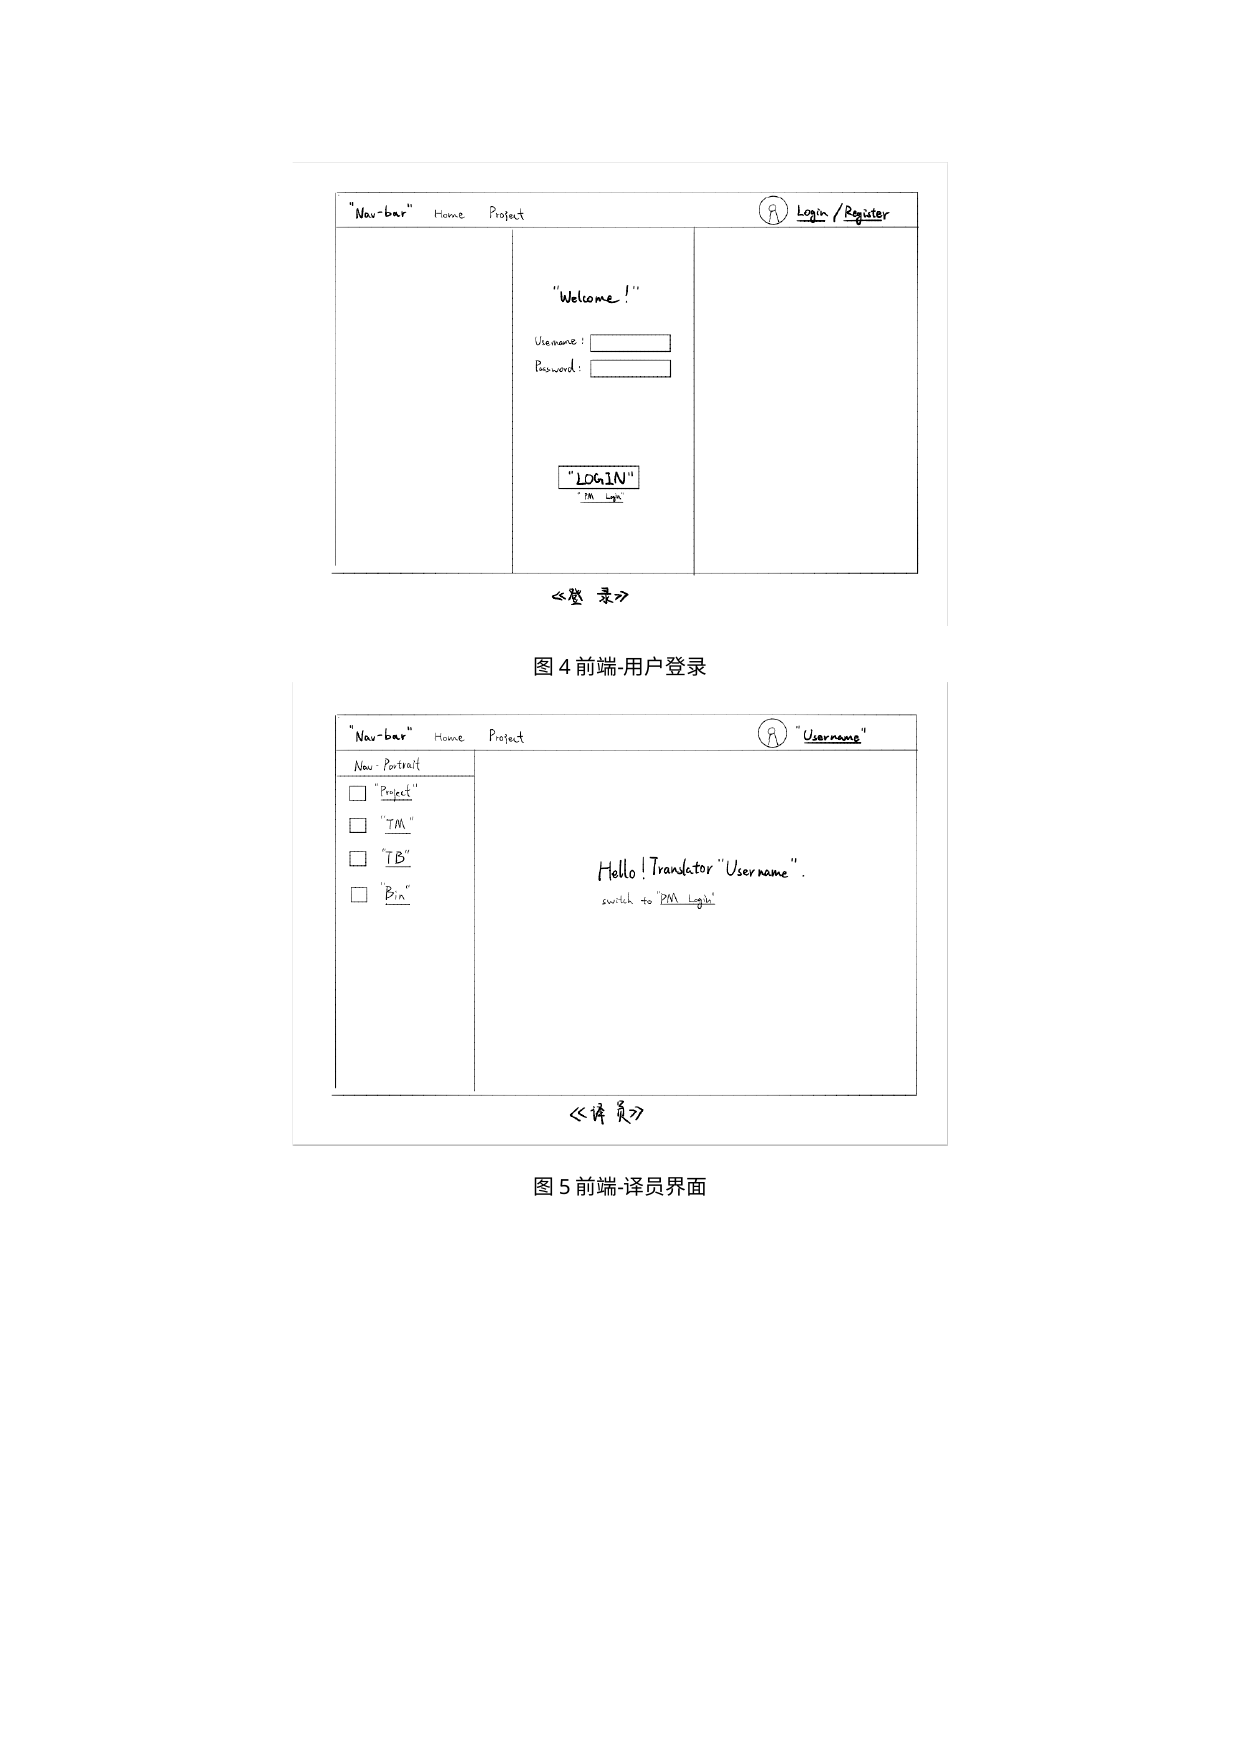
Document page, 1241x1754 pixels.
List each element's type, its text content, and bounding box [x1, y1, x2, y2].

text 图 4 前端-用户登录 [187, 649, 1053, 682]
text 图 5 前端-译员界面 [187, 1169, 1053, 1202]
picture [292, 682, 948, 1146]
picture [292, 162, 948, 626]
